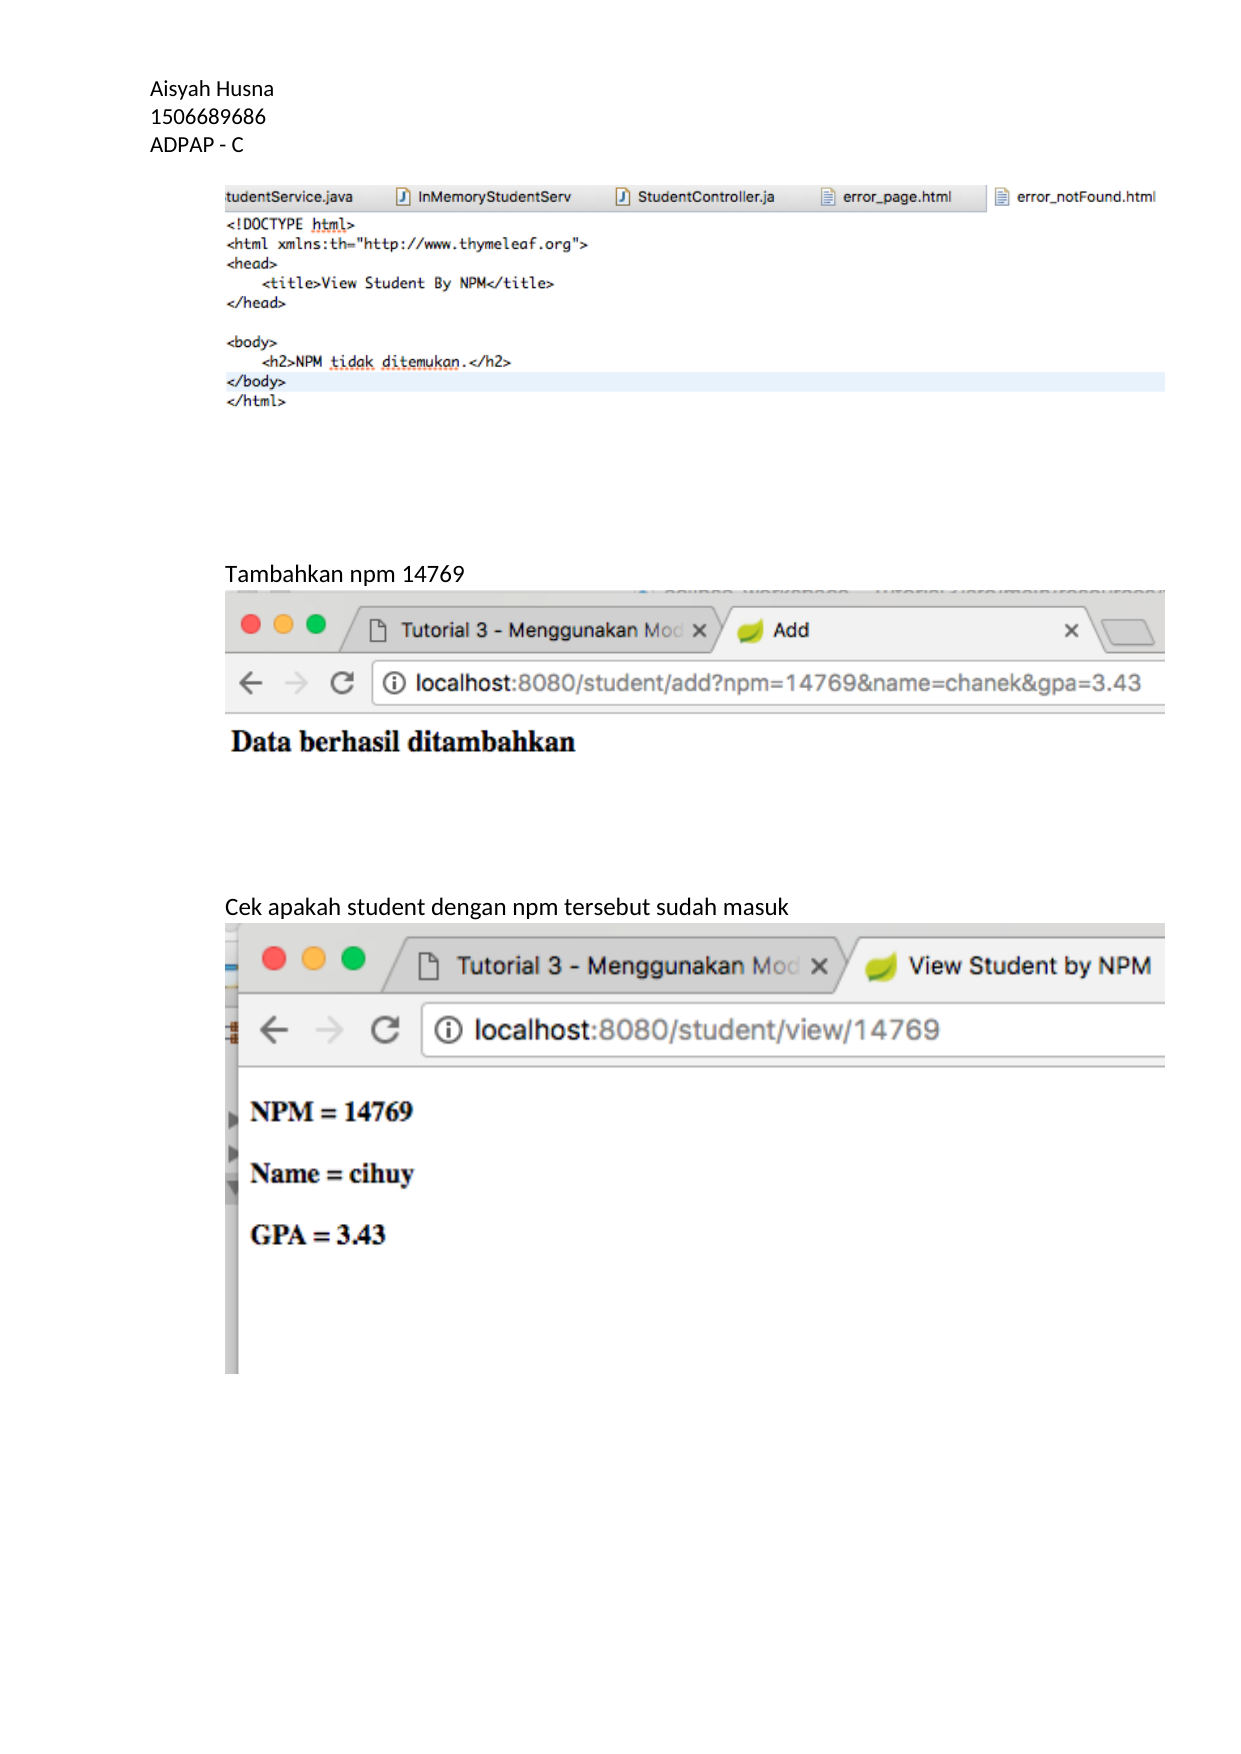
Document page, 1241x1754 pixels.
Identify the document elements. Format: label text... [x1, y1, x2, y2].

list Cek apakah student dengan npm tersebut sudah masuk [225, 889, 1090, 923]
picture [225, 923, 1165, 1374]
picture [225, 590, 1165, 889]
picture [225, 185, 1165, 490]
